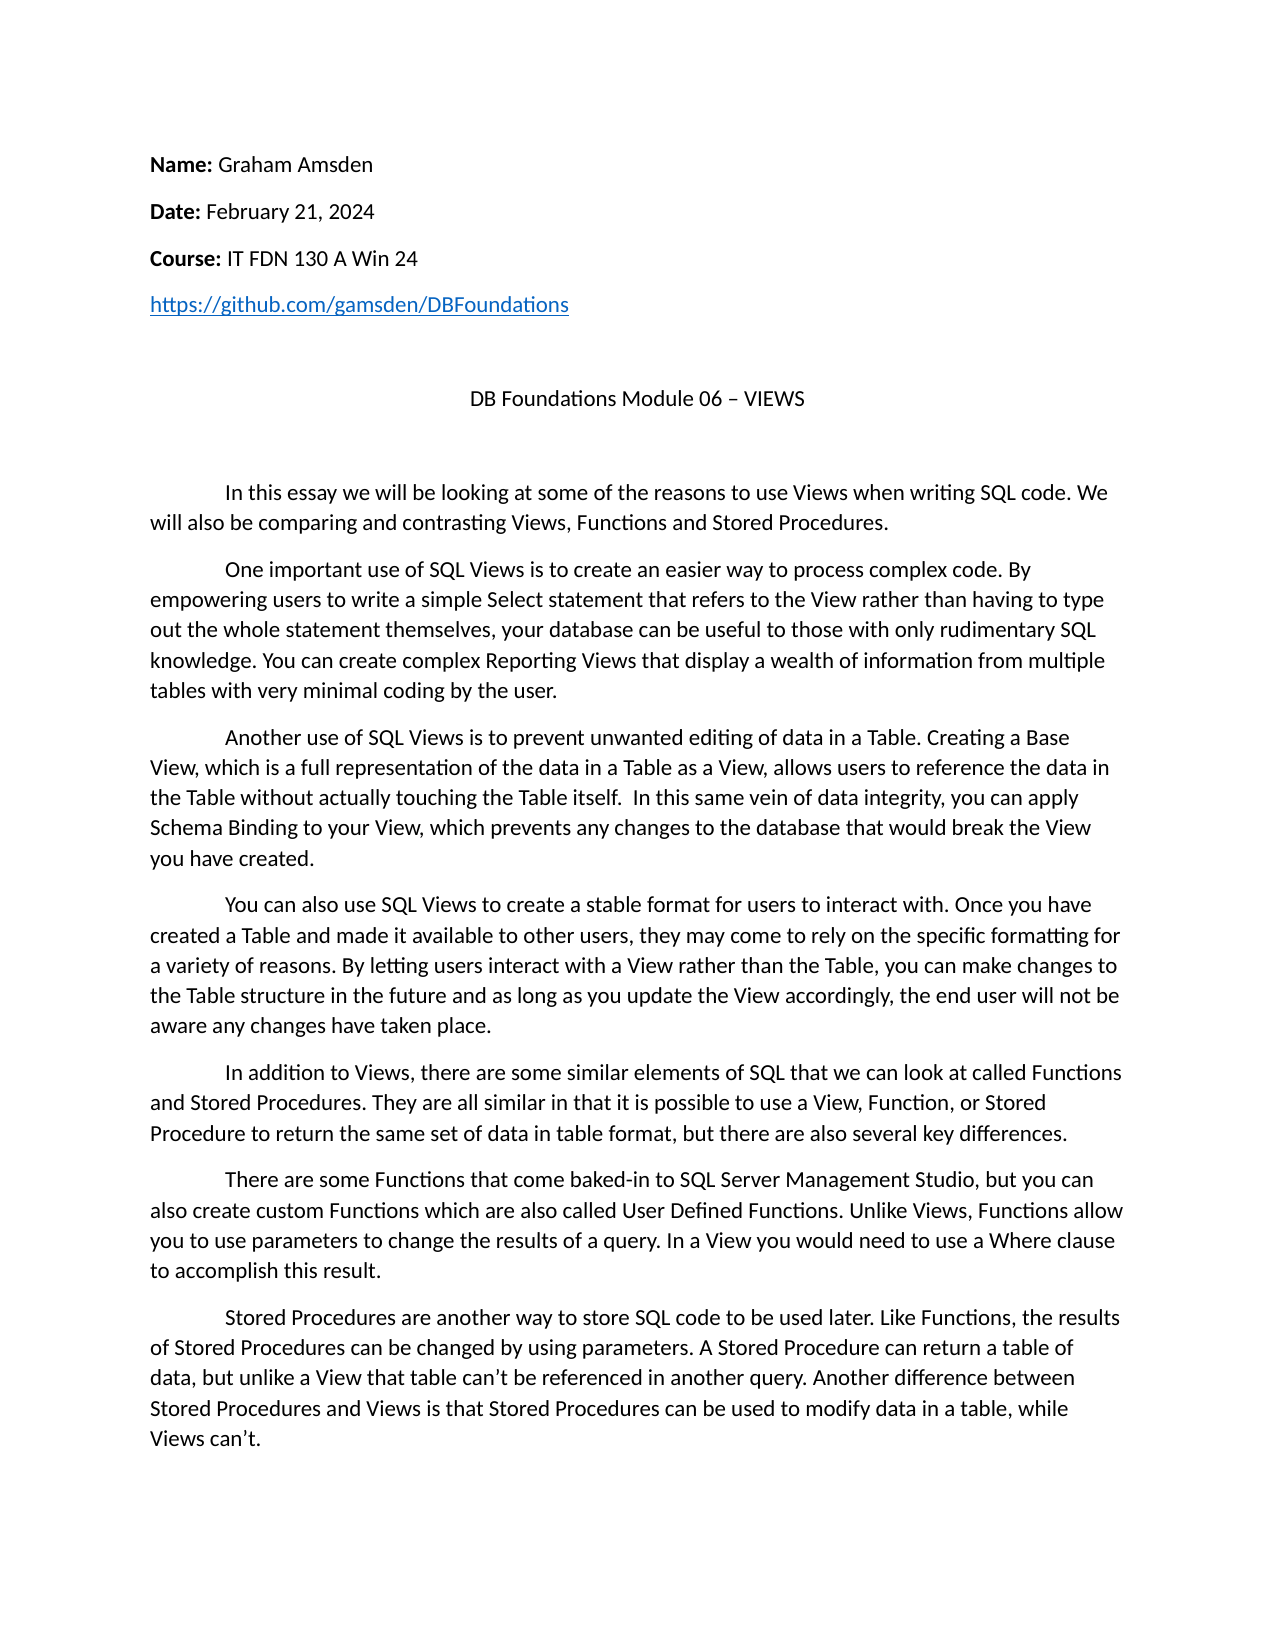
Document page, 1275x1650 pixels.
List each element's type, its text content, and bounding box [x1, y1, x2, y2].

text Course: IT FDN 130 A Win 24 [150, 244, 1125, 272]
text In addition to Views, there are some similar elements of SQL that we can look at called Functions and Stored Procedures. They are all similar in that it is possible to use a View, Function, or Stored Procedure to return the same set of data in table format, but there are also several key differences. [150, 1058, 1125, 1147]
text https://github.com/gamsden/DBFoundations [150, 291, 1125, 319]
text Date: February 21, 2024 [150, 197, 1125, 225]
text In this essay we will be looking at some of the reasons to use Views when writing SQL code. We will also be comparing and contrasting Views, Functions and Stored Procedures. [150, 478, 1125, 536]
text There are some Functions that come baked-in to SQL Server Management Studio, but you can also create custom Functions which are also called User Defined Functions. Unlike Views, Functions allow you to use parameters to change the results of a query. In a View you would need to use a Where clause to accomplish this result. [150, 1166, 1125, 1284]
text Name: Graham Amsden [150, 150, 1125, 178]
text You can also use SQL Views to create a stable format for users to interact with. Once you have created a Table and made it available to other users, they may come to rely on the specific formatting for a variety of reasons. By letting users interact with a View rather than the Table, you can make changes to the Table structure in the future and as long as you update the View accordingly, the end user will not be aware any changes have taken place. [150, 891, 1125, 1039]
text Stored Procedures are another way to store SQL code to be used later. Like Functions, the results of Stored Procedures can be changed by using parameters. A Stored Procedure can return a table of data, but unlike a View that table can’t be referenced in another query. Another difference between Stored Procedures and Views is that Stored Procedures can be used to modify data in a table, while Views can’t. [150, 1303, 1125, 1452]
text Another use of SQL Views is to prevent unwanted editing of data in a Table. Creating a Base View, which is a full representation of the data in a Table as a View, allows users to reference the data in the Table without actually touching the Table itself. In this same vein of data integrity, you can apply Schema Binding to your View, which prevents any changes to the database that would break the View you have created. [150, 723, 1125, 872]
text DB Foundations Module 06 – VIEWS [150, 384, 1125, 412]
text One important use of SQL Views is to create an easier way to process complex code. By empowering users to write a simple Select statement that refers to the View rather than having to type out the whole statement themselves, your database can be useful to those with only rudimentary SQL knowledge. You can create complex Reporting Views that display a wealth of information from multiple tables with very minimal coding by the user. [150, 555, 1125, 704]
